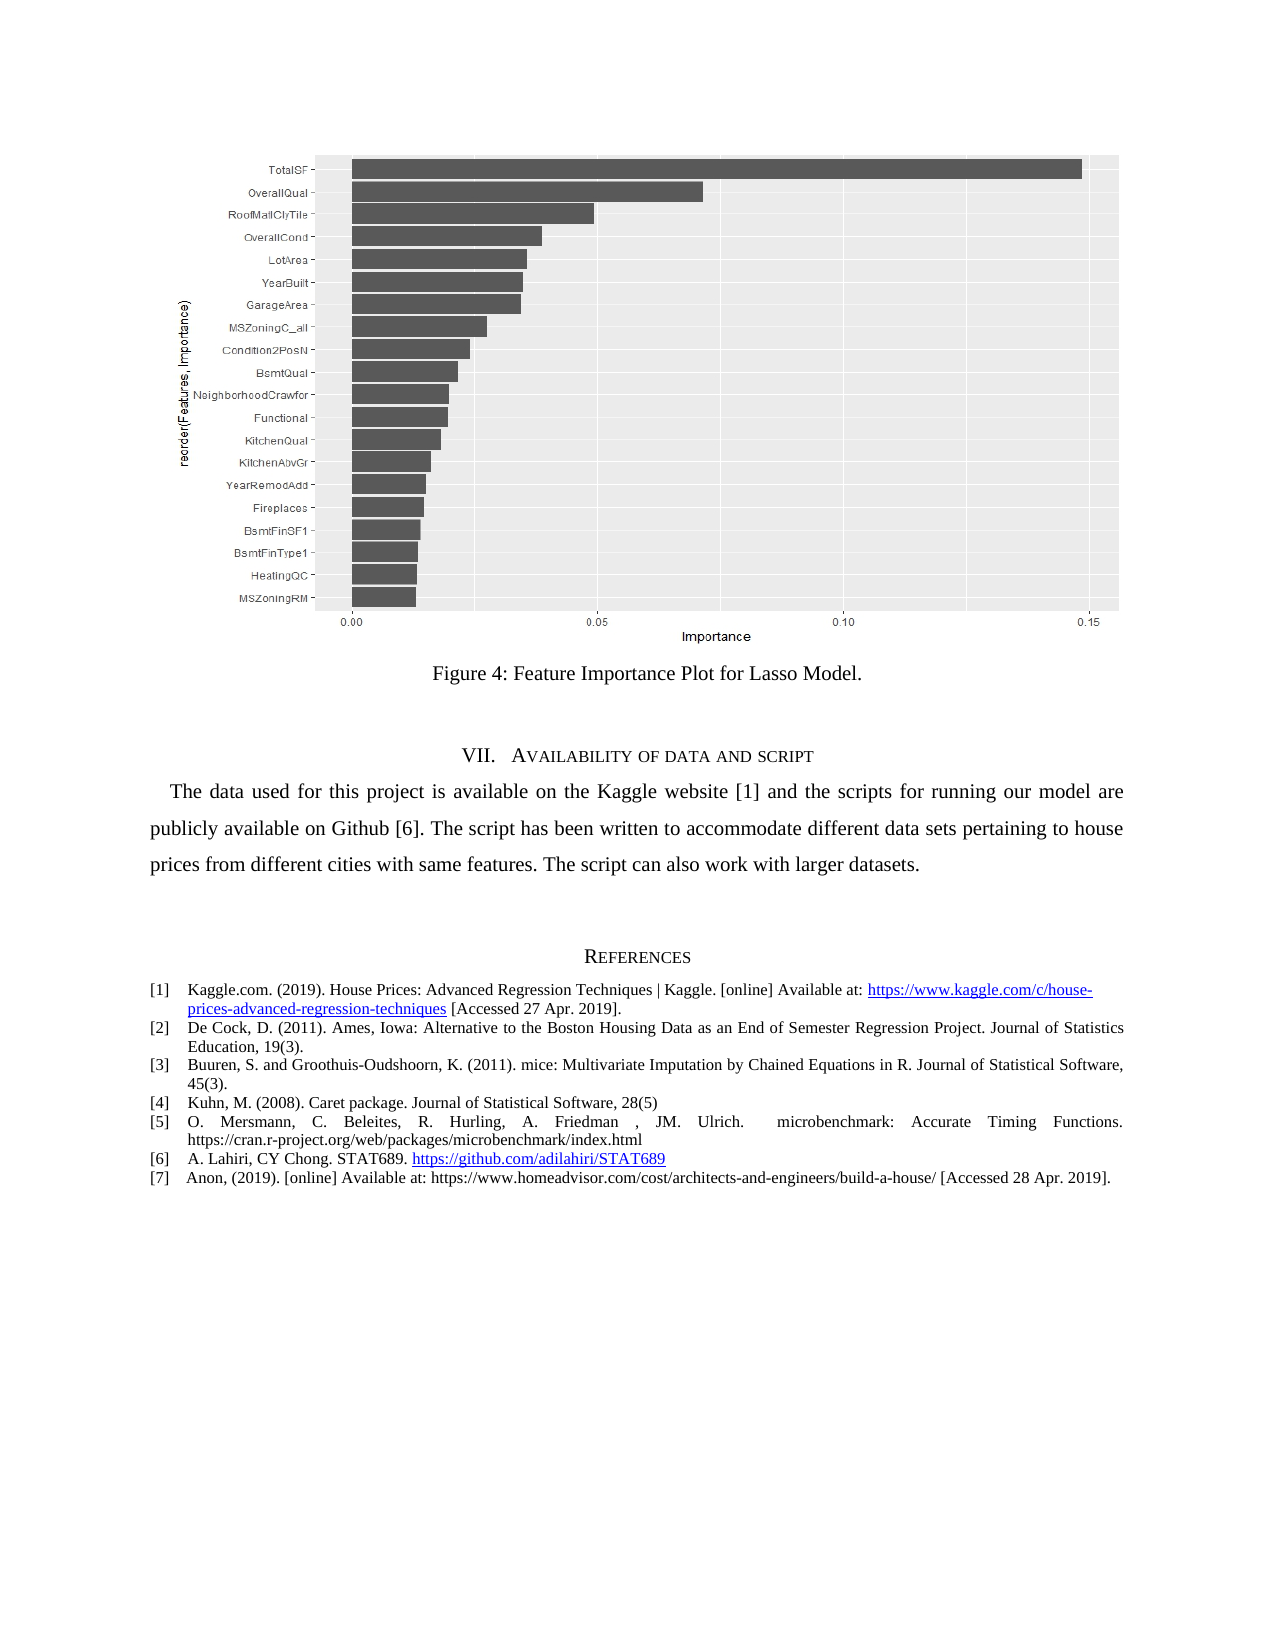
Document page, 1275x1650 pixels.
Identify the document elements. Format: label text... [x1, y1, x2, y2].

subtitle References [150, 947, 1125, 968]
text The data used for this project is available on the Kaggle website [1] and the scripts for running our model are publicly available on Github [6]. The script has been written to accommodate different data sets pertaining to house prices from different cities with same features. The script can also work with larger datasets. [150, 779, 1125, 876]
text [6] A. Lahiri, CY Chong. STAT689. https://github.com/adilahiri/STAT689 [150, 1149, 1125, 1168]
text [3] Buuren, S. and Groothuis-Oudshoorn, K. (2011). mice: Multivariate Imputation by Chained Equations in R. Journal of Statistical Software, 45(3). [150, 1056, 1125, 1093]
text [7] Anon, (2019). [online] Available at: https://www.homeadvisor.com/cost/architects-and-engineers/build-a-house/ [Accessed 28 Apr. 2019]. [150, 1168, 1125, 1187]
picture [169, 150, 1126, 649]
text [2] De Cock, D. (2011). Ames, Iowa: Alternative to the Boston Housing Data as an End of Semester Regression Project. Journal of Statistics Education, 19(3). [150, 1018, 1125, 1056]
text [4] Kuhn, M. (2008). Caret package. Journal of Statistical Software, 28(5) [150, 1093, 1125, 1112]
subtitle VII. Availability of data and script [150, 745, 1125, 767]
text [1] Kaggle.com. (2019). House Prices: Advanced Regression Techniques | Kaggle. [online] Available at: https://www.kaggle.com/c/house-prices-advanced-regression-techniques [Accessed 27 Apr. 2019]. [150, 981, 1125, 1018]
text Figure 4: Feature Importance Plot for Lasso Model. [150, 661, 1125, 685]
text [5] O. Mersmann, C. Beleites, R. Hurling, A. Friedman , JM. Ulrich. microbenchmark: Accurate Timing Functions. https://cran.r-project.org/web/packages/microbenchmark/index.html [150, 1112, 1125, 1149]
